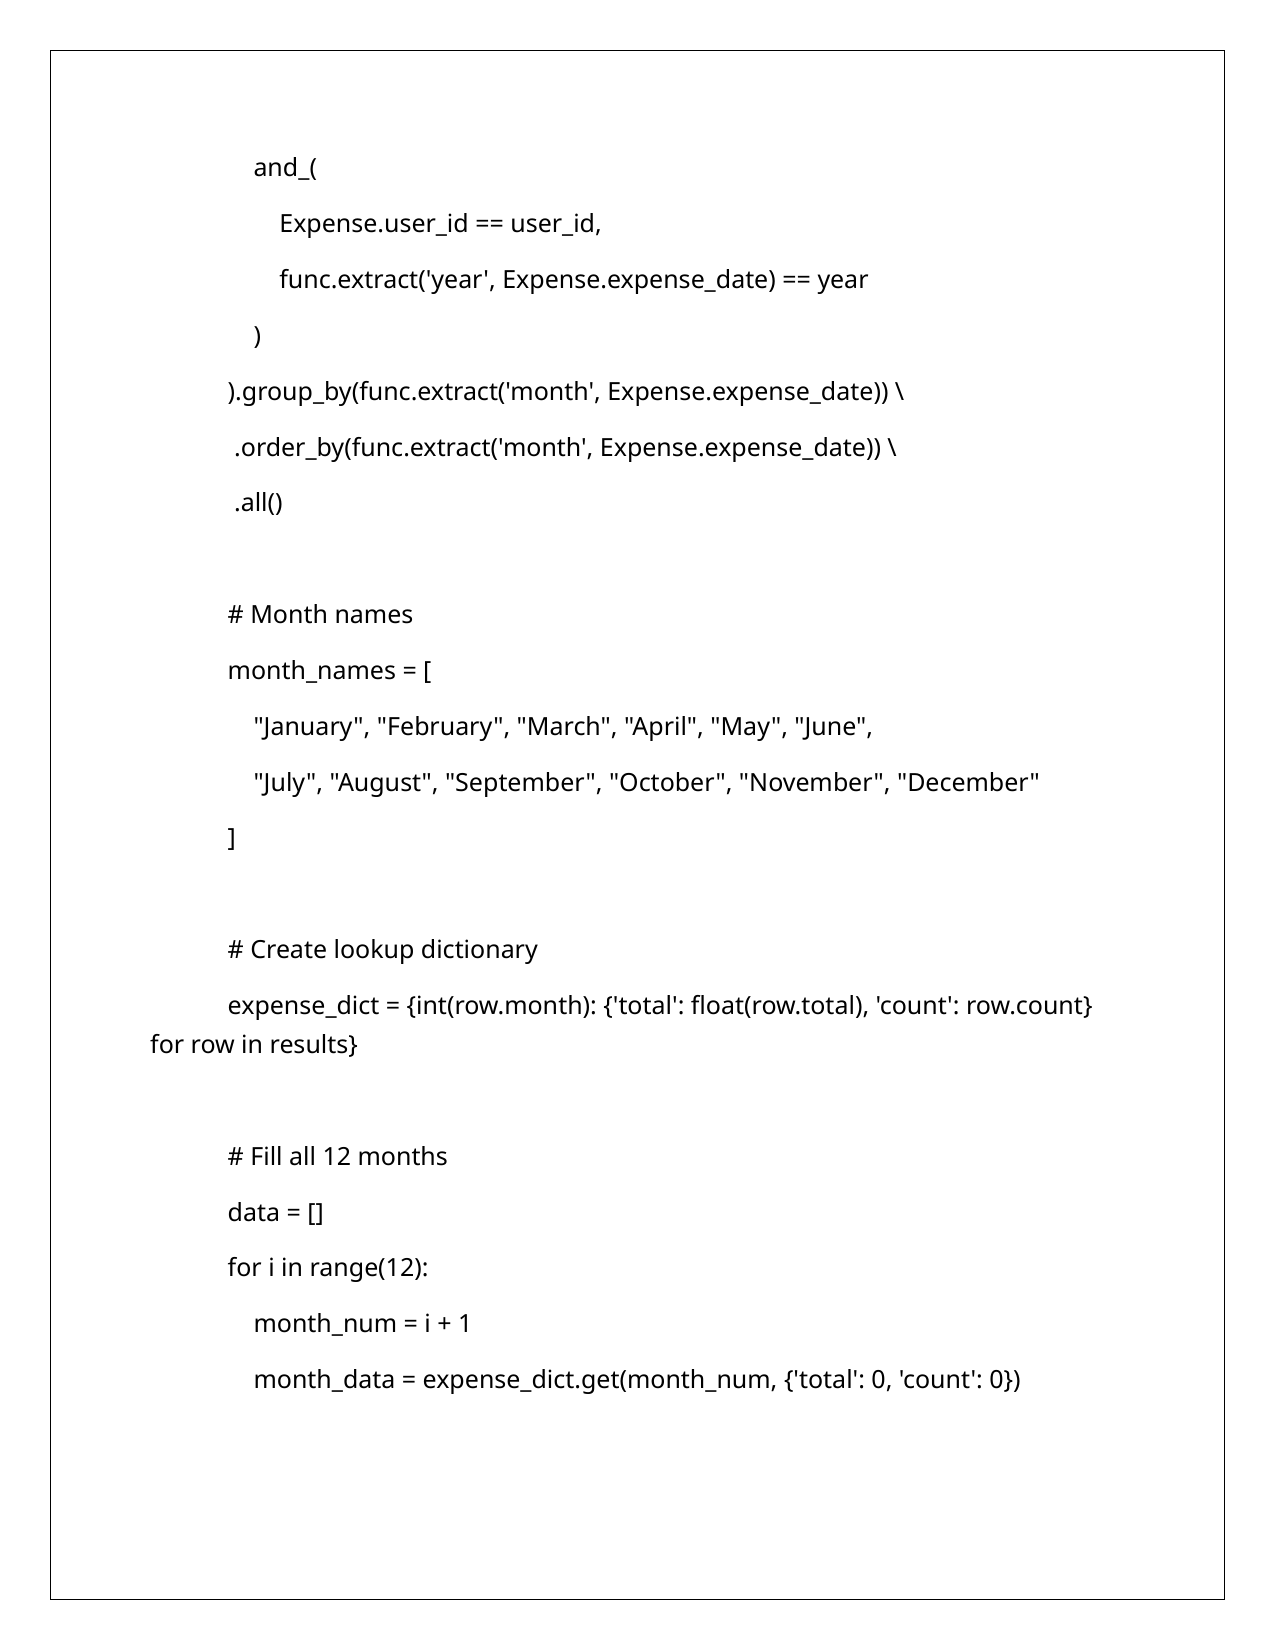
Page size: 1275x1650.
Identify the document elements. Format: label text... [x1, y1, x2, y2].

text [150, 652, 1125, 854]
text ) [150, 317, 1125, 352]
text func.extract('year', Expense.expense_date) == year [150, 262, 1125, 296]
text .all() [150, 485, 1125, 519]
text # Month names [150, 597, 1125, 631]
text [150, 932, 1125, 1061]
text ).group_by(func.extract('month', Expense.expense_date)) \ [150, 373, 1125, 407]
text .order_by(func.extract('month', Expense.expense_date)) \ [150, 429, 1125, 463]
text and_( [150, 150, 1125, 184]
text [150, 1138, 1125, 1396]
text Expense.user_id == user_id, [150, 206, 1125, 240]
